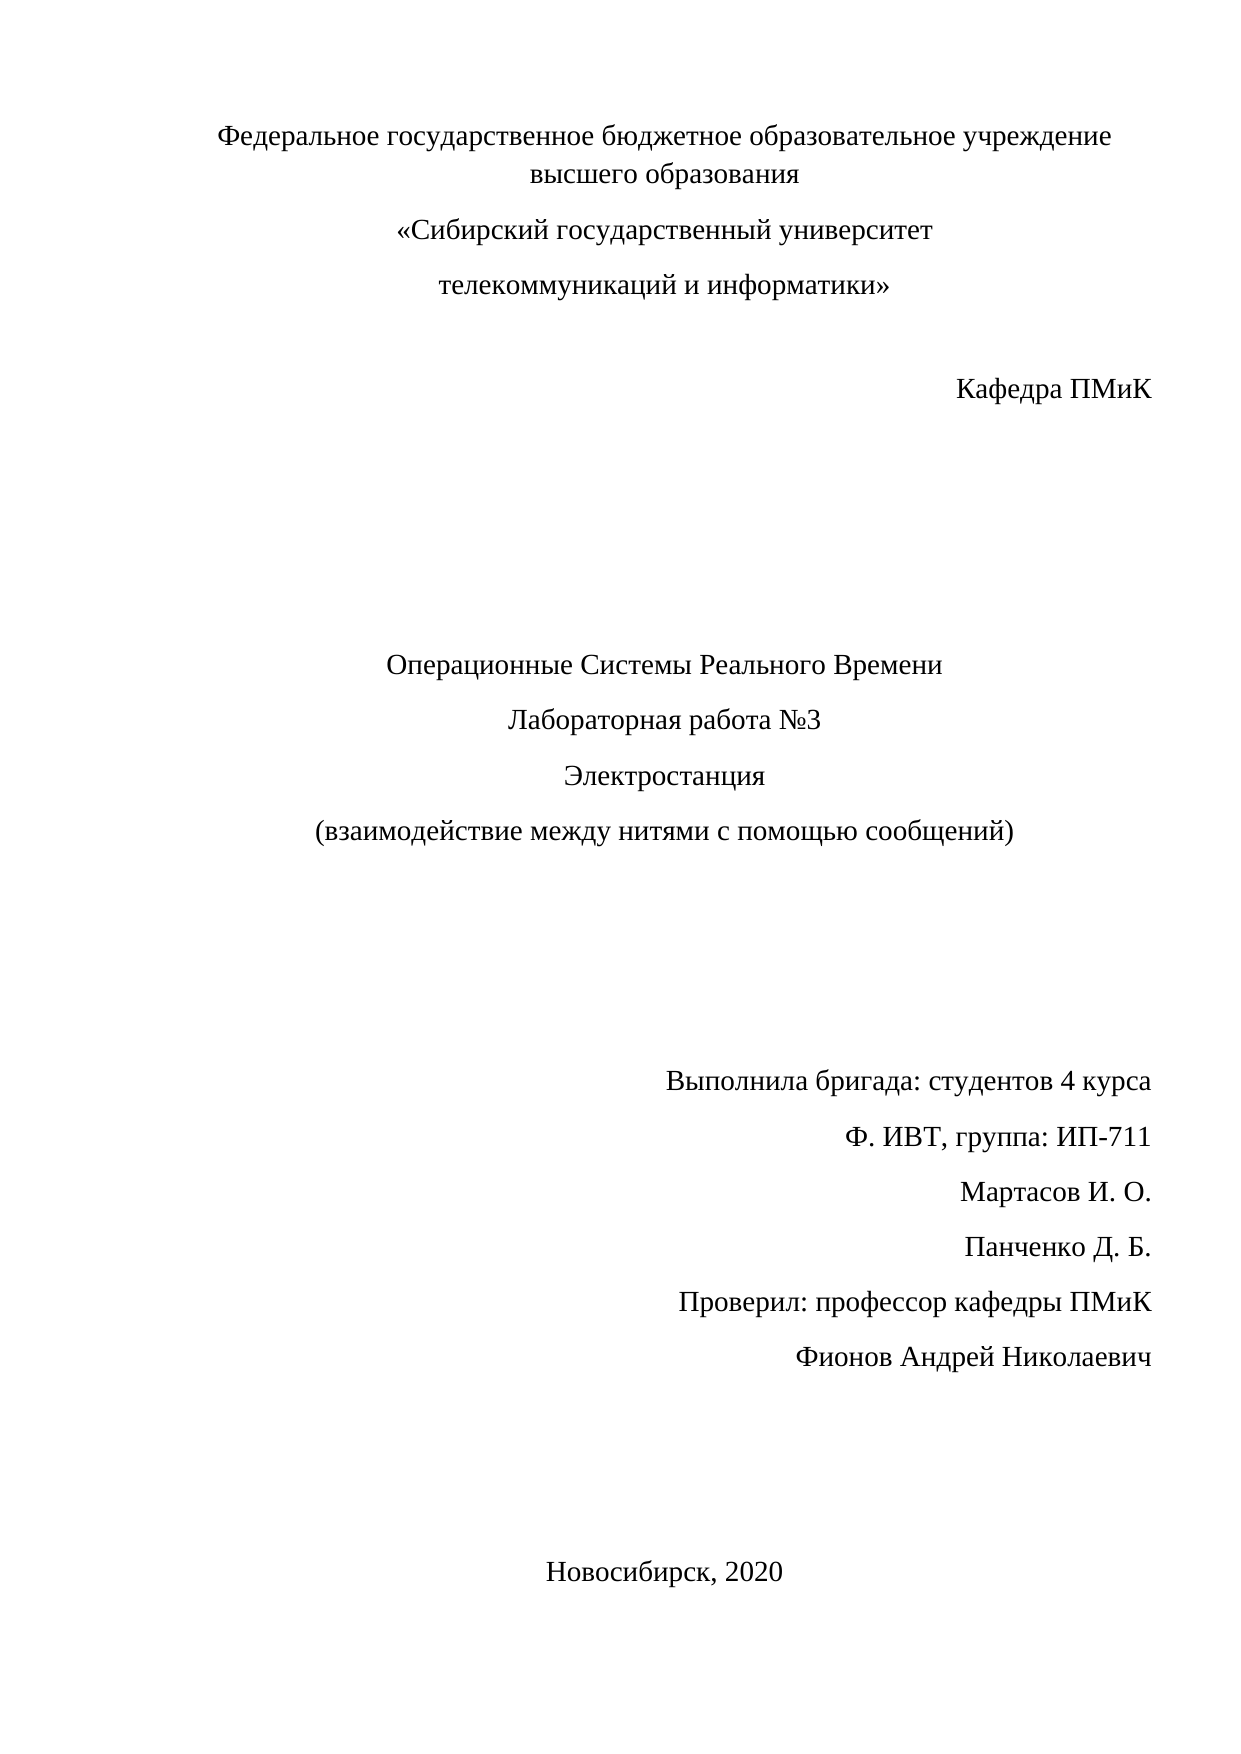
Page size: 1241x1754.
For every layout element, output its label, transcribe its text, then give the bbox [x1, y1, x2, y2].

text Федеральное государственное бюджетное образовательное учреждение высшего образования [177, 118, 1152, 190]
text Новосибирск, 2020 [177, 1554, 1152, 1587]
text Фионов Андрей Николаевич [177, 1339, 1152, 1373]
text Ф. ИВТ, группа: ИП-711 [177, 1119, 1152, 1152]
text (взаимодействие между нитями с помощью сообщений) [177, 813, 1152, 846]
text Операционные Системы Реального Времени [177, 647, 1152, 681]
text телекоммуникаций и информатики» [177, 267, 1152, 301]
text «Сибирский государственный университет [177, 212, 1152, 245]
text Проверил: профессор кафедры ПМиК [177, 1284, 1152, 1318]
text Лабораторная работа №3 [177, 702, 1152, 736]
text Выполнила бригада: студентов 4 курса [177, 1063, 1152, 1097]
text Кафедра ПМиК [177, 371, 1152, 405]
text Электростанция [177, 758, 1152, 791]
text Мартасов И. О. [177, 1174, 1152, 1207]
text Панченко Д. Б. [177, 1229, 1152, 1263]
